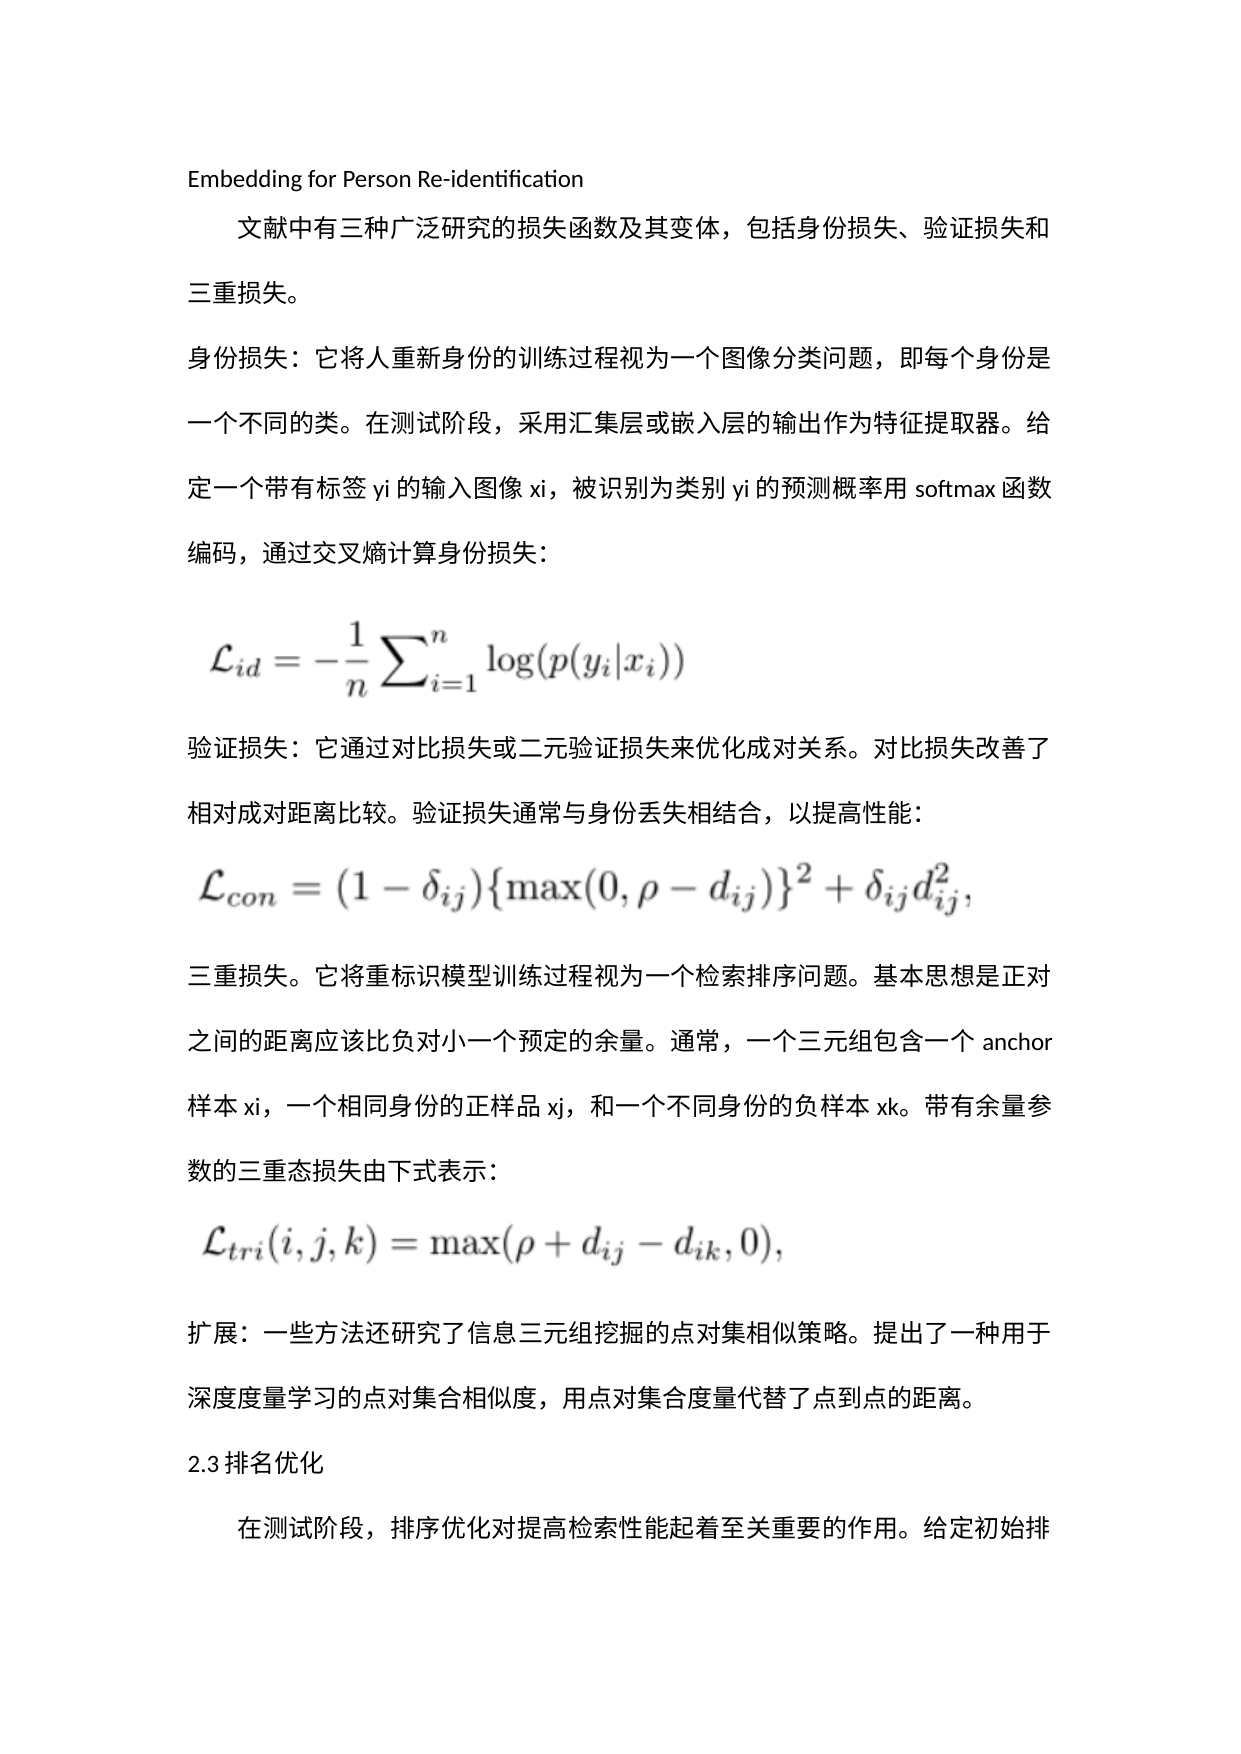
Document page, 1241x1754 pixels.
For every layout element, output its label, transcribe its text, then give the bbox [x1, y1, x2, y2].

text 2.3排名优化 [187, 1429, 1053, 1494]
text 三重损失。它将重标识模型训练过程视为一个检索排序问题。基本思想是正对之间的距离应该比负对小一个预定的余量。通常，一个三元组包含一个anchor样本xi，一个相同身份的正样品xj，和一个不同身份的负样本xk。带有余量参数的三重态损失由下式表示： [187, 942, 1053, 1202]
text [187, 1494, 1053, 1559]
text 扩展：一些方法还研究了信息三元组挖掘的点对集相似策略。提出了一种用于深度度量学习的点对集合相似度，用点对集合度量代替了点到点的距离。 [187, 1299, 1053, 1429]
text 验证损失：它通过对比损失或二元验证损失来优化成对关系。对比损失改善了相对成对距离比较。验证损失通常与身份丢失相结合，以提高性能： [187, 714, 1053, 844]
picture [187, 584, 688, 702]
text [187, 162, 1053, 194]
text 身份损失：它将人重新身份的训练过程视为一个图像分类问题，即每个身份是一个不同的类。在测试阶段，采用汇集层或嵌入层的输出作为特征提取器。给定一个带有标签yi的输入图像xi，被识别为类别yi的预测概率用softmax函数编码，通过交叉熵计算身份损失： [187, 324, 1053, 584]
text 文献中有三种广泛研究的损失函数及其变体，包括身份损失、验证损失和三重损失。 [187, 194, 1053, 324]
picture [187, 1202, 782, 1279]
picture [187, 844, 971, 929]
